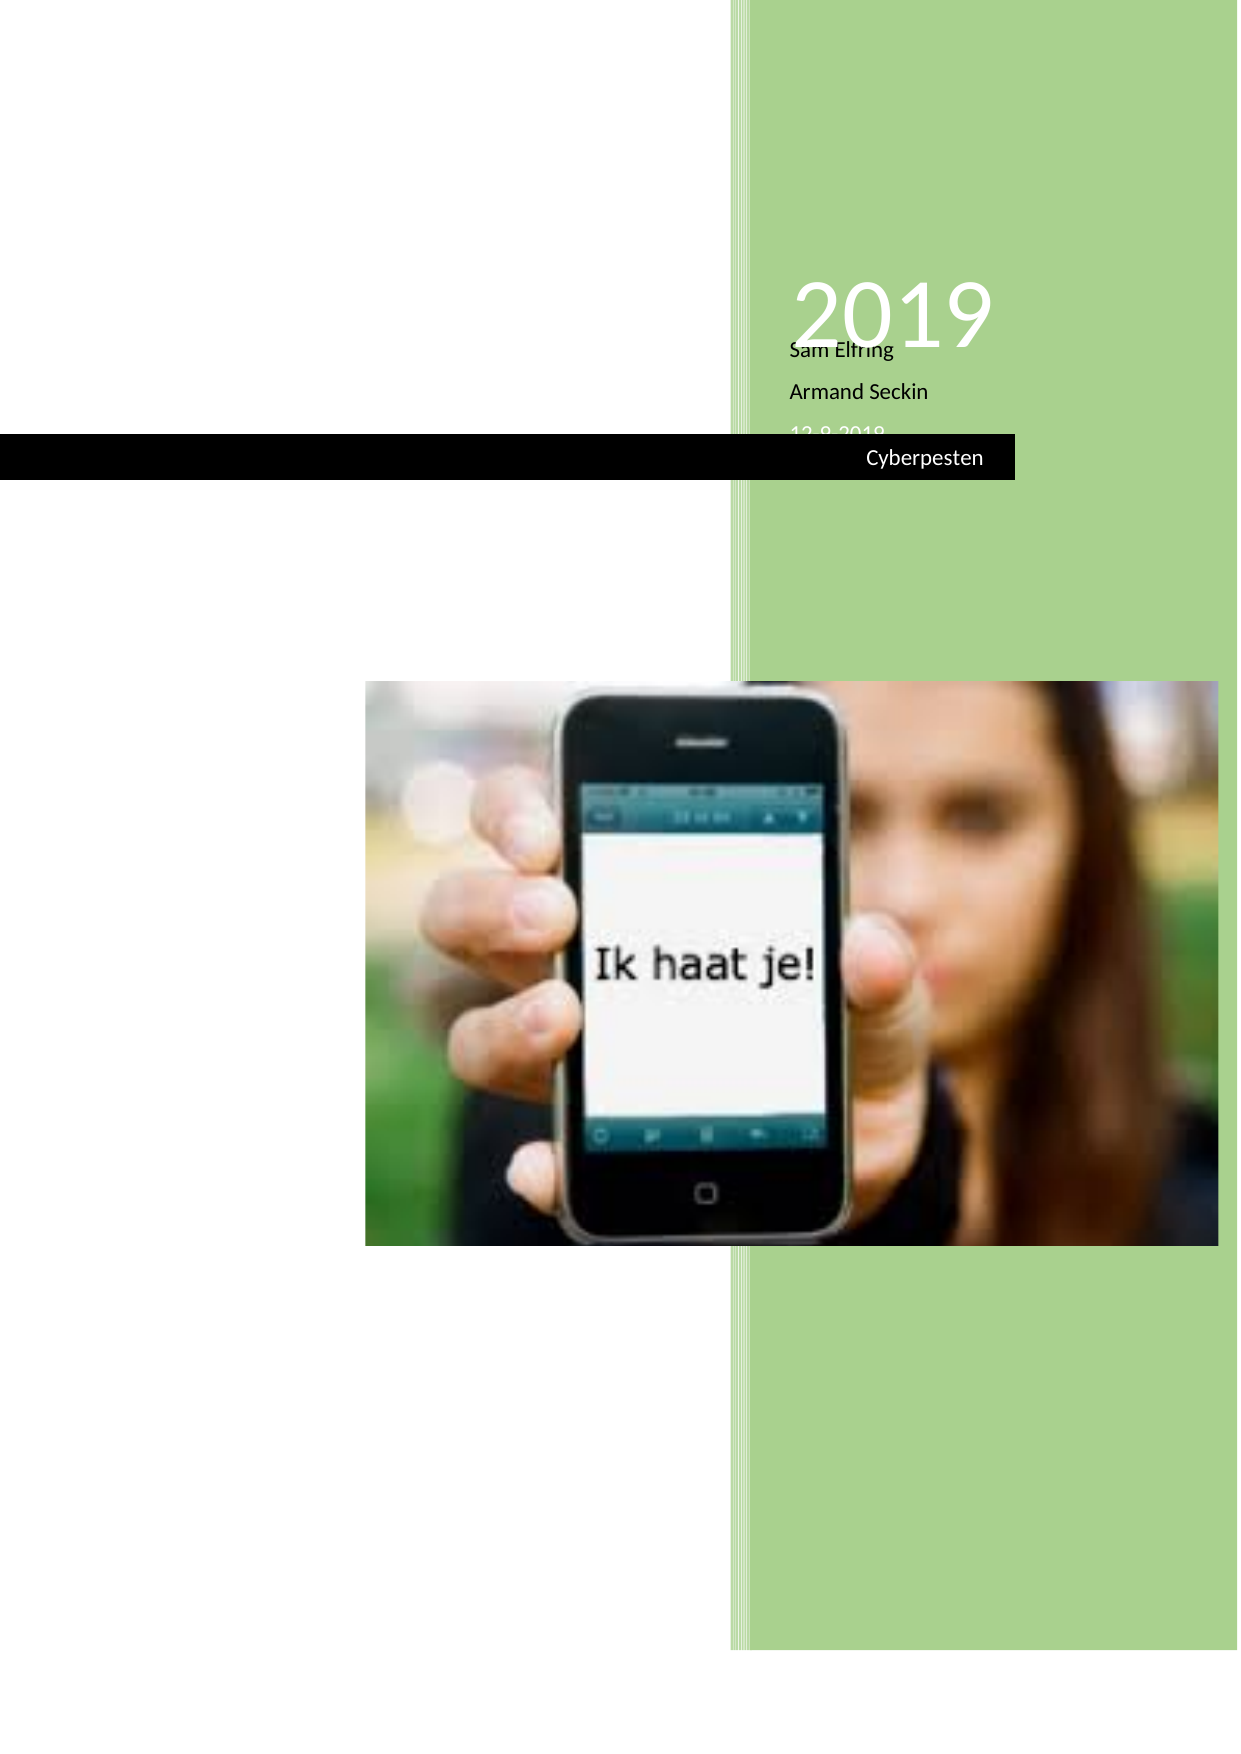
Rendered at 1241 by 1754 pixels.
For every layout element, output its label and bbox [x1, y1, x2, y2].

picture [365, 681, 1219, 1246]
